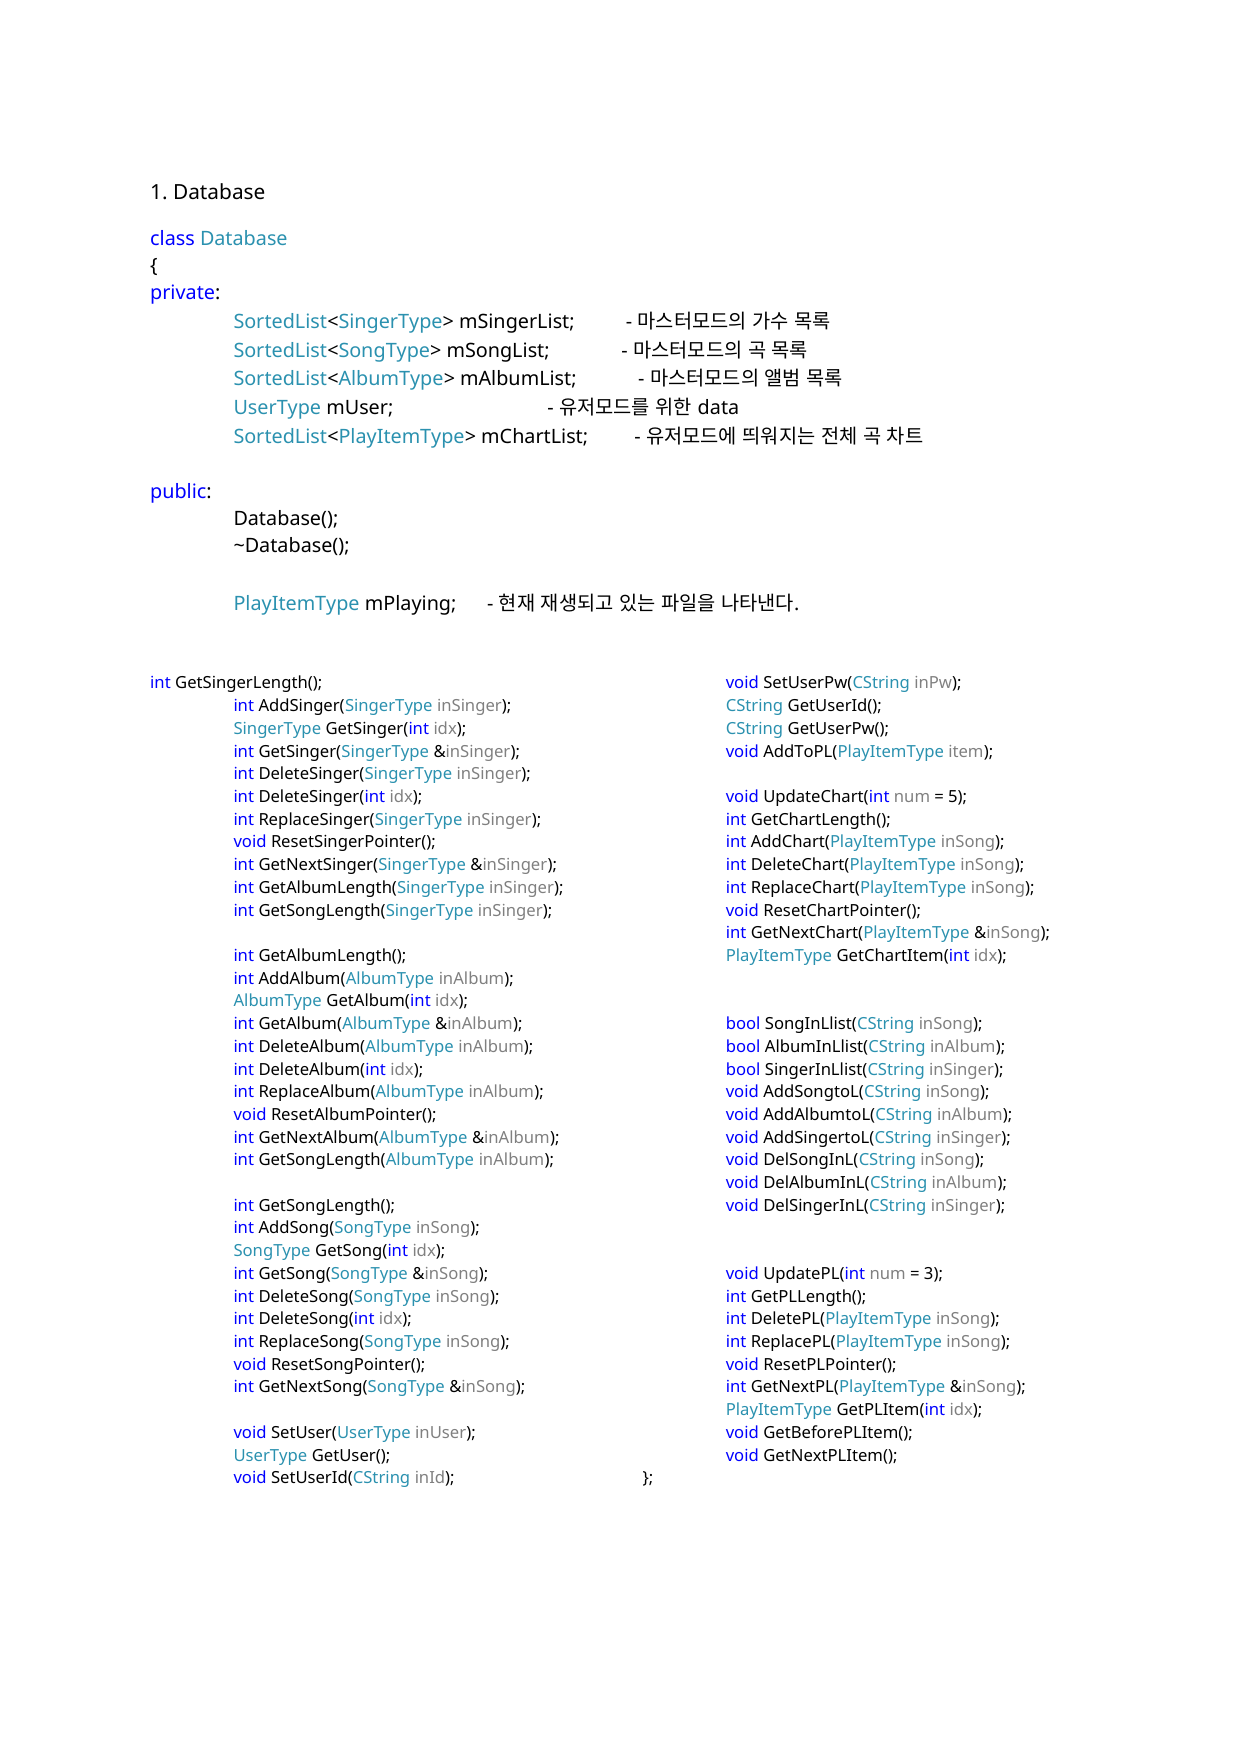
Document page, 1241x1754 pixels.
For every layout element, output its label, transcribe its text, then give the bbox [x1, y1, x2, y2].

text void DelAlbumInL(CString inAlbum); [642, 1171, 1090, 1193]
text int AddAlbum(AlbumType inAlbum); [150, 966, 598, 989]
text SortedList<AlbumType> mAlbumList; - 마스터모드의 앨범 목록 [150, 363, 1090, 392]
text void GetNextPLItem(); [642, 1443, 1090, 1466]
text void DelSongInL(CString inSong); [642, 1148, 1090, 1171]
text int GetAlbumLength(SingerType inSinger); [150, 876, 598, 898]
text void SetUserId(CString inId); [150, 1466, 598, 1489]
text void GetBeforePLItem(); [642, 1421, 1090, 1443]
text }; [642, 1466, 1090, 1489]
text bool SingerInLlist(CString inSinger); [642, 1057, 1090, 1080]
text void DelSingerInL(CString inSinger); [642, 1193, 1090, 1216]
text int DeleteSong(SongType inSong); [150, 1284, 598, 1307]
text int DeleteAlbum(AlbumType inAlbum); [150, 1034, 598, 1057]
text int AddSinger(SingerType inSinger); [150, 694, 598, 717]
text void ResetPLPointer(); [642, 1352, 1090, 1375]
text int AddSong(SongType inSong); [150, 1216, 598, 1239]
text int DeleteSinger(SingerType inSinger); [150, 762, 598, 785]
text int GetNextChart(PlayItemType &inSong); [642, 921, 1090, 944]
text int GetSongLength(SingerType inSinger); [150, 898, 598, 921]
text int GetSingerLength(); [150, 671, 598, 694]
text 1. Database [150, 177, 1090, 206]
text int GetSong(SongType &inSong); [150, 1262, 598, 1284]
text void UpdatePL(int num = 3); [642, 1262, 1090, 1284]
text int AddChart(PlayItemType inSong); [642, 830, 1090, 853]
text void AddToPL(PlayItemType item); [642, 739, 1090, 762]
text void ResetSongPointer(); [150, 1352, 598, 1375]
text void ResetSingerPointer(); [150, 830, 598, 853]
text UserType mUser; - 유저모드를 위한 data [150, 392, 1090, 420]
text class Database [150, 224, 1090, 251]
text bool SongInLlist(CString inSong); [642, 1012, 1090, 1034]
text int ReplaceChart(PlayItemType inSong); [642, 876, 1090, 898]
text int GetNextSinger(SingerType &inSinger); [150, 853, 598, 876]
text int GetNextPL(PlayItemType &inSong); [642, 1375, 1090, 1398]
text int GetNextAlbum(AlbumType &inAlbum); [150, 1125, 598, 1148]
text SongType GetSong(int idx); [150, 1239, 598, 1262]
text int ReplaceSong(SongType inSong); [150, 1330, 598, 1352]
text void AddAlbumtoL(CString inAlbum); [642, 1103, 1090, 1125]
text public: [150, 478, 1090, 504]
text PlayItemType GetPLItem(int idx); [642, 1398, 1090, 1421]
text ~Database(); [150, 532, 1090, 558]
text int GetAlbum(AlbumType &inAlbum); [150, 1012, 598, 1034]
text CString GetUserId(); [642, 694, 1090, 717]
text SortedList<SongType> mSongList; - 마스터모드의 곡 목록 [150, 334, 1090, 363]
text UserType GetUser(); [150, 1443, 598, 1466]
text int GetSongLength(); [150, 1193, 598, 1216]
text int DeletePL(PlayItemType inSong); [642, 1307, 1090, 1330]
text int DeleteSong(int idx); [150, 1307, 598, 1330]
text private: [150, 278, 1090, 305]
text bool AlbumInLlist(CString inAlbum); [642, 1034, 1090, 1057]
text { [150, 251, 1090, 278]
text int DeleteAlbum(int idx); [150, 1057, 598, 1080]
text SortedList<SingerType> mSingerList; - 마스터모드의 가수 목록 [150, 305, 1090, 334]
text int GetAlbumLength(); [150, 944, 598, 966]
text int ReplaceSinger(SingerType inSinger); [150, 807, 598, 830]
text int ReplaceAlbum(AlbumType inAlbum); [150, 1080, 598, 1103]
text int DeleteChart(PlayItemType inSong); [642, 853, 1090, 876]
text int GetSongLength(AlbumType inAlbum); [150, 1148, 598, 1171]
text void UpdateChart(int num = 5); [642, 785, 1090, 807]
text void ResetChartPointer(); [642, 898, 1090, 921]
text int GetPLLength(); [642, 1284, 1090, 1307]
text void SetUser(UserType inUser); [150, 1421, 598, 1443]
text PlayItemType mPlaying; - 현재 재생되고 있는 파일을 나타낸다. [150, 587, 1090, 616]
text void AddSongtoL(CString inSong); [642, 1080, 1090, 1103]
text Database(); [150, 504, 1090, 532]
text SortedList<PlayItemType> mChartList; - 유저모드에 띄워지는 전체 곡 차트 [150, 420, 1090, 449]
text SingerType GetSinger(int idx); [150, 717, 598, 739]
text void ResetAlbumPointer(); [150, 1103, 598, 1125]
text void SetUserPw(CString inPw); [642, 671, 1090, 694]
text CString GetUserPw(); [642, 717, 1090, 739]
text void AddSingertoL(CString inSinger); [642, 1125, 1090, 1148]
text int GetSinger(SingerType &inSinger); [150, 739, 598, 762]
text PlayItemType GetChartItem(int idx); [642, 944, 1090, 966]
text int DeleteSinger(int idx); [150, 785, 598, 807]
text int GetNextSong(SongType &inSong); [150, 1375, 598, 1398]
text AlbumType GetAlbum(int idx); [150, 989, 598, 1012]
text int GetChartLength(); [642, 807, 1090, 830]
text int ReplacePL(PlayItemType inSong); [642, 1330, 1090, 1352]
